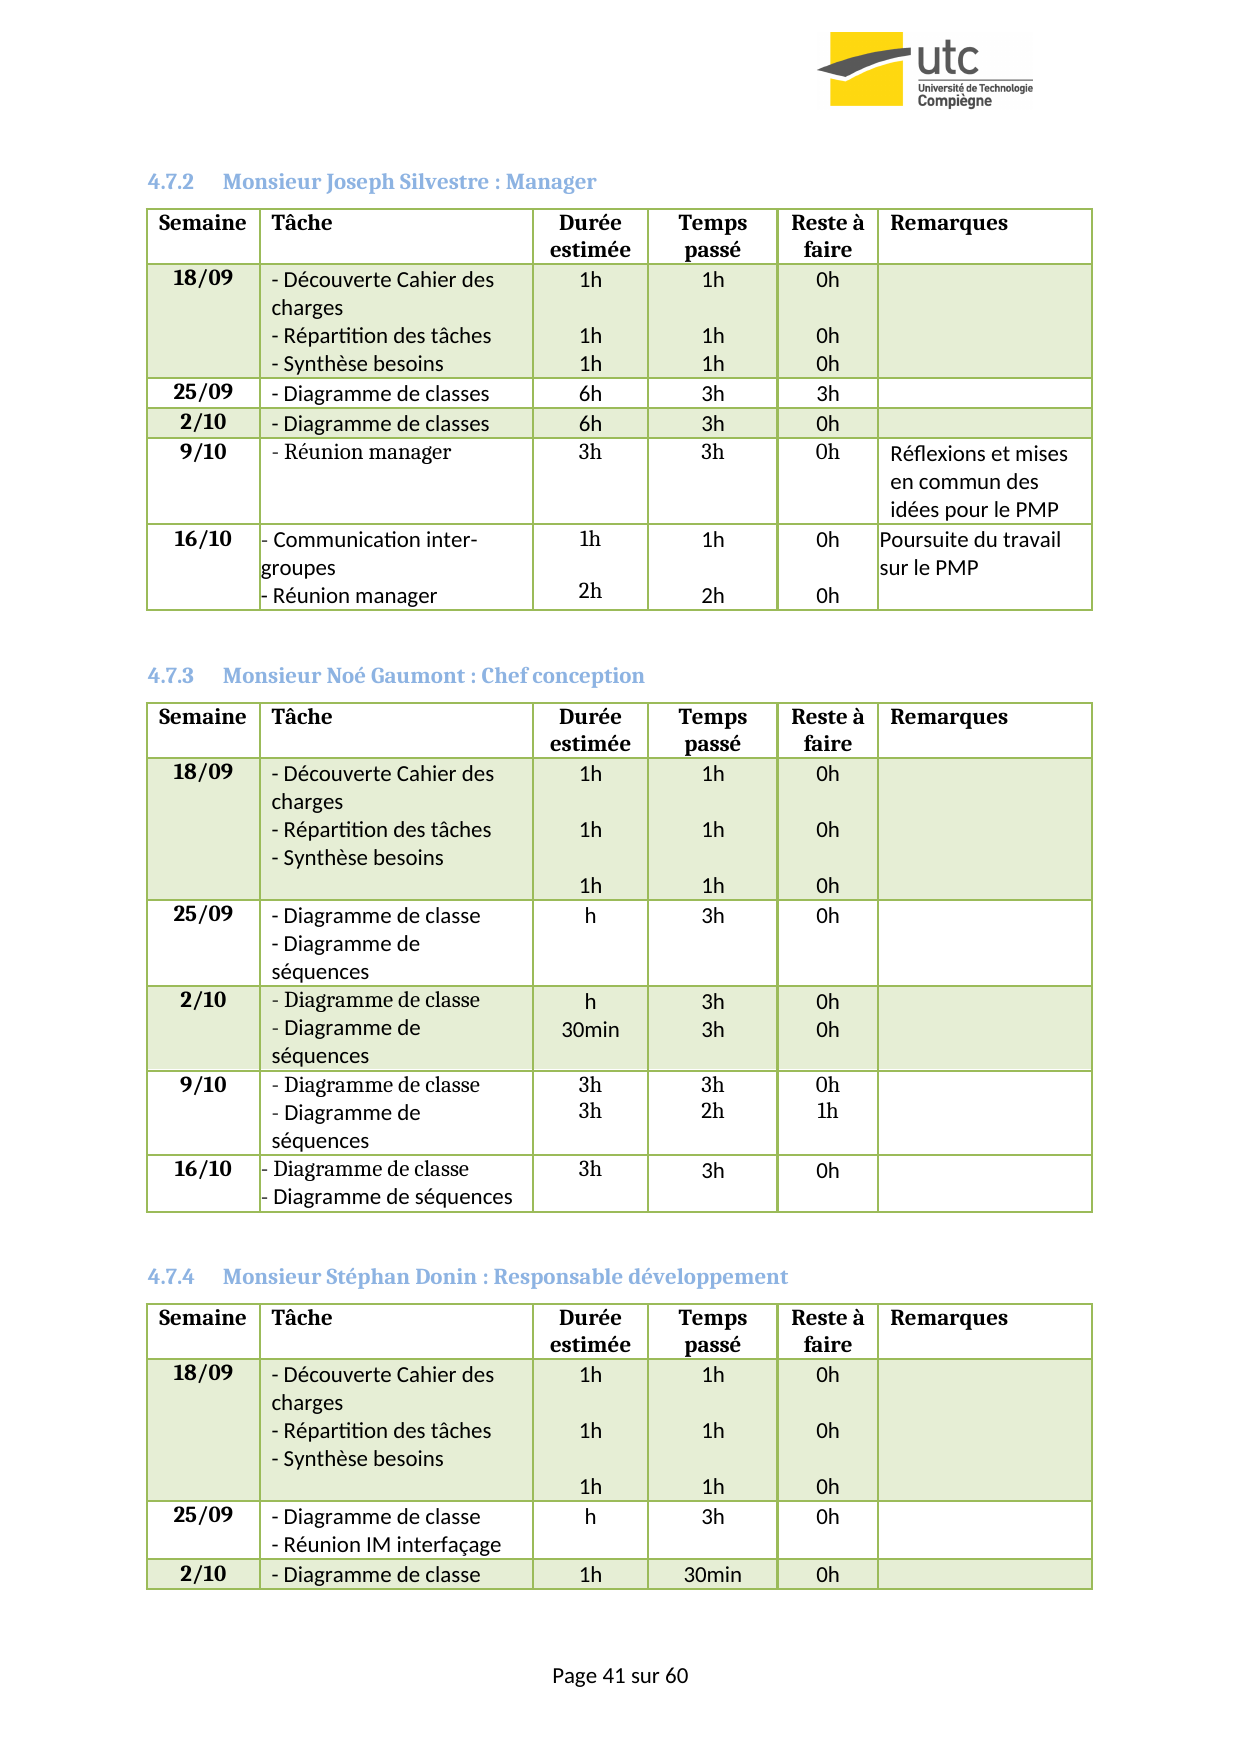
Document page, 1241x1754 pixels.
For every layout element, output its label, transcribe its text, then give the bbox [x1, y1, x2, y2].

table_cell h 30min [534, 987, 647, 1069]
table_cell 3h [649, 1156, 776, 1211]
table_cell 2/10 [148, 987, 259, 1069]
table_cell 9/10 [148, 1072, 259, 1154]
table_cell 0h 0h 0h [779, 265, 877, 377]
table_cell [261, 1560, 532, 1588]
table_cell 0h [779, 439, 877, 523]
table_cell - Diagramme de classe - Diagramme de séquences [261, 1156, 532, 1211]
table_cell - Communication inter-groupes - Réunion manager [261, 525, 532, 609]
table_cell 6h [534, 409, 647, 437]
table_cell 0h 0h [779, 525, 877, 609]
table_header Tâche [261, 210, 532, 263]
table_cell 3h [534, 1156, 647, 1211]
subtitle Monsieur Stéphan Donin : Responsable développement [148, 1264, 1093, 1290]
table_header Reste à faire [779, 704, 877, 757]
table_cell 0h 0h 0h [779, 759, 877, 899]
table_cell 3h 3h [649, 987, 776, 1069]
table_cell 0h 0h 0h [779, 1360, 877, 1500]
subtitle Monsieur Joseph Silvestre : Manager [148, 168, 1093, 195]
table_cell [879, 379, 1091, 407]
table_cell 2/10 [148, 1560, 259, 1588]
table_cell 2/10 [148, 409, 259, 437]
table_cell 0h [779, 1502, 877, 1558]
table_cell 16/10 [148, 525, 259, 609]
table_cell 1h 30min [534, 1560, 647, 1588]
table_cell 25/09 [148, 379, 259, 407]
table_cell 3h [649, 409, 776, 437]
table_cell - Diagramme de classe - Diagramme de séquences [261, 1072, 532, 1154]
table_cell 0h 1h [779, 1072, 877, 1154]
table_cell 1h 1h 1h [649, 265, 776, 377]
table_header Semaine [148, 704, 259, 757]
table_cell - Diagramme de classes [261, 409, 532, 437]
table_header Remarques [879, 704, 1091, 757]
table_cell 0h [779, 1156, 877, 1211]
table_cell 3h [649, 901, 776, 985]
table_cell Poursuite du travail sur le PMP [879, 525, 1091, 609]
table_cell 1h 1h 1h [534, 1360, 647, 1500]
table_cell 0h 0h [779, 1560, 877, 1588]
table_cell [879, 409, 1091, 437]
table_cell 1h 1h 1h [534, 759, 647, 899]
table_cell [879, 987, 1091, 1069]
table_cell 18/09 [148, 1360, 259, 1500]
table_cell 0h [779, 901, 877, 985]
table_header Durée estimée [534, 704, 647, 757]
table_header Remarques [879, 1305, 1091, 1358]
table_cell 9/10 [148, 439, 259, 523]
table_cell 3h [534, 439, 647, 523]
table_header Remarques [879, 210, 1091, 263]
table_header Reste à faire [779, 1305, 877, 1358]
table_cell 1h 2h [649, 525, 776, 609]
table_cell 6h [534, 379, 647, 407]
table_header Temps passé [649, 1305, 776, 1358]
table_cell 1h 2h [534, 525, 647, 609]
table_cell 18/09 [148, 265, 259, 377]
table_cell 3h [649, 379, 776, 407]
table_cell 1h 1h 1h [534, 265, 647, 377]
table_cell [879, 901, 1091, 985]
table_cell [879, 1502, 1091, 1558]
table_cell [879, 265, 1091, 377]
table_cell - Réunion manager [261, 439, 532, 523]
table_cell Réflexions et mises en commun des idées pour le PMP [879, 439, 1091, 523]
table_cell 1h 1h 1h [649, 759, 776, 899]
picture [816, 32, 1033, 110]
table_cell - Diagramme de classe - Diagramme de séquences [261, 901, 532, 985]
table_cell - Découverte Cahier des charges - Répartition des tâches - Synthèse besoins [261, 265, 532, 377]
table_cell - Découverte Cahier des charges - Répartition des tâches - Synthèse besoins [261, 759, 532, 899]
table_cell 18/09 [148, 759, 259, 899]
table_cell h [534, 1502, 647, 1558]
table_header Temps passé [649, 704, 776, 757]
table_cell 0h [779, 409, 877, 437]
table_cell 1h 1h 1h [649, 1360, 776, 1500]
table_cell [879, 1156, 1091, 1211]
table_cell [879, 1360, 1091, 1500]
table_header Temps passé [649, 210, 776, 263]
table_cell 30min 30min [649, 1560, 776, 1588]
table_header Reste à faire [779, 210, 877, 263]
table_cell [261, 1502, 532, 1558]
table_cell - Découverte Cahier des charges - Répartition des tâches - Synthèse besoins [261, 1360, 532, 1500]
table_cell 3h [649, 439, 776, 523]
subtitle Monsieur Noé Gaumont : Chef conception [148, 662, 1093, 689]
table_cell 25/09 [148, 901, 259, 985]
table_header Durée estimée [534, 1305, 647, 1358]
table_cell [879, 1072, 1091, 1154]
table_cell [879, 759, 1091, 899]
table_cell 3h [779, 379, 877, 407]
table_header Durée estimée [534, 210, 647, 263]
table_cell h [534, 901, 647, 985]
table_cell [879, 1560, 1091, 1588]
table_cell - Diagramme de classes [261, 379, 532, 407]
table_cell 3h 2h [649, 1072, 776, 1154]
table_header Semaine [148, 1305, 259, 1358]
table_cell 3h [649, 1502, 776, 1558]
table_header Tâche [261, 1305, 532, 1358]
table_cell 3h 3h [534, 1072, 647, 1154]
table_cell 16/10 [148, 1156, 259, 1211]
table_cell - Diagramme de classe - Diagramme de séquences [261, 987, 532, 1069]
table_cell 25/09 [148, 1502, 259, 1558]
table_header Semaine [148, 210, 259, 263]
table_cell 0h 0h [779, 987, 877, 1069]
table_header Tâche [261, 704, 532, 757]
